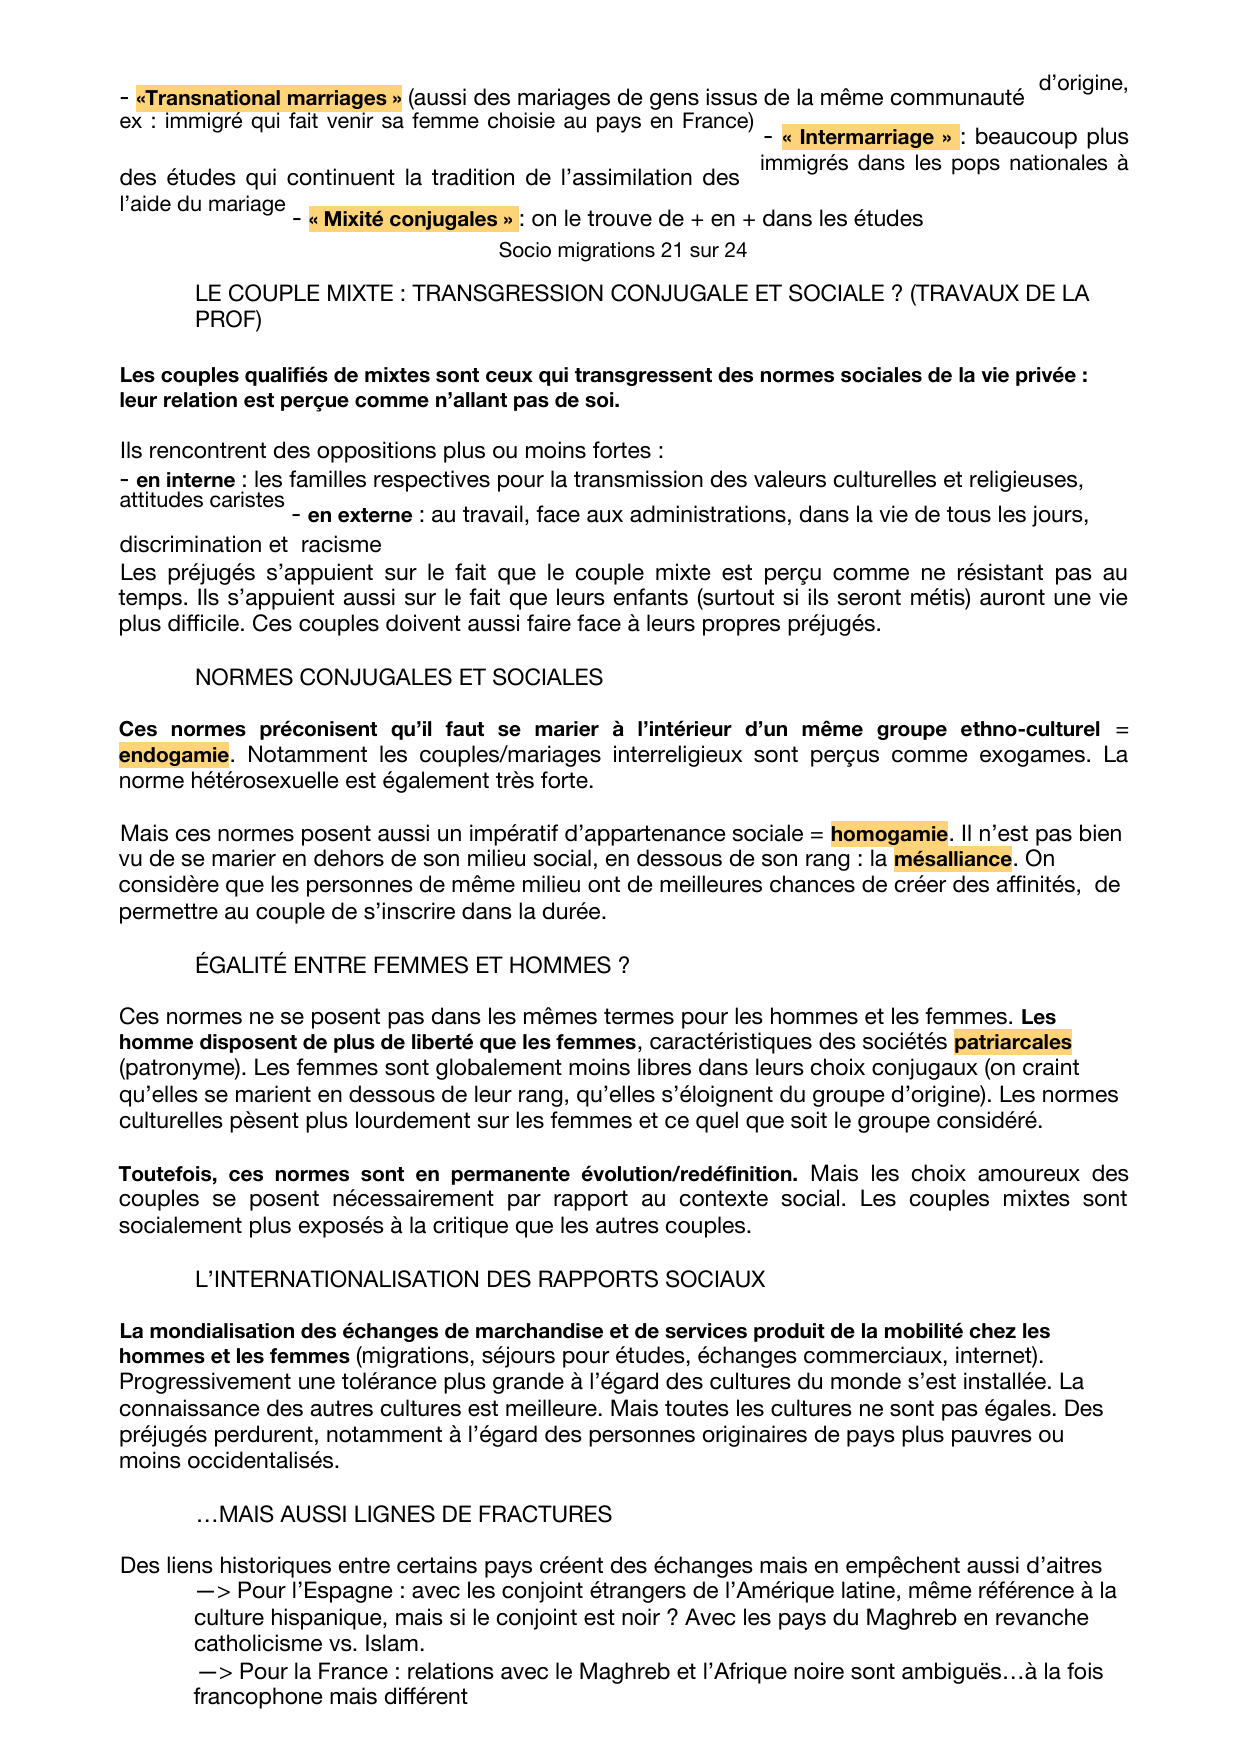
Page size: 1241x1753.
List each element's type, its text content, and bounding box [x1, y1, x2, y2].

text Les préjugés s’appuient sur le fait que le couple mixte est perçu comme ne résistant pas au temps. Ils s’appuient aussi sur le fait que leurs enfants (surtout si ils seront métis) auront une vie plus difficile. Ces couples doivent aussi faire face à leurs propres préjugés. [118, 559, 1129, 638]
text …MAIS AUSSI LIGNES DE FRACTURES [196, 1501, 1128, 1529]
text - «Transnational marriages » (aussi des mariages de gens issus de la même communauté d’origine, ex : immigré qui fait venir sa femme choisie au pays en France) - « Intermarriage » : beaucoup plus des études qui continuent la tradition de l’assimilation des immigrés dans les pops nationales à l’aide du mariage - « Mixité conjugales » : on le trouve de + en + dans les études [119, 73, 1129, 237]
text Mais ces normes posent aussi un impératif d’appartenance sociale = homogamie. Il n’est pas bien vu de se marier en dehors de son milieu social, en dessous de son rang : la mésalliance. On considère que les personnes de même milieu ont de meilleures chances de créer des affinités, de permettre au couple de s’inscrire dans la durée. [118, 820, 1129, 926]
text Des liens historiques entre certains pays créent des échanges mais en empêchent aussi d’aitres —> Pour l’Espagne : avec les conjoint étrangers de l’Amérique latine, même référence à la culture hispanique, mais si le conjoint est noir ? Avec les pays du Maghreb en revanche catholicisme vs. Islam. [120, 1553, 1129, 1658]
text Ils rencontrent des oppositions plus ou moins fortes : [120, 436, 1128, 465]
text NORMES CONJUGALES ET SOCIALES [195, 663, 1128, 692]
text Ces normes préconisent qu’il faut se marier à l’intérieur d’un même groupe ethno-culturel = endogamie. Notamment les couples/mariages interreligieux sont perçus comme exogames. La norme hétérosexuelle est également très forte. [119, 716, 1129, 795]
text ÉGALITÉ ENTRE FEMMES ET HOMMES ? [195, 951, 1128, 980]
text —> Pour la France : relations avec le Maghreb et l’Afrique noire sont ambiguës…à la fois francophone mais différent [193, 1658, 1129, 1711]
text Toutefois, ces normes sont en permanente évolution/redéfinition. Mais les choix amoureux des couples se posent nécessairement par rapport au contexte social. Les couples mixtes sont socialement plus exposés à la critique que les autres couples. [118, 1161, 1129, 1240]
text Socio migrations 21 sur 24 [118, 237, 1128, 264]
text Ces normes ne se posent pas dans les mêmes termes pour les hommes et les femmes. Les homme disposent de plus de liberté que les femmes, caractéristiques des sociétés patriarcales (patronyme). Les femmes sont globalement moins libres dans leurs choix conjugaux (on craint qu’elles se marient en dessous de leur rang, qu’elles s’éloignent du groupe d’origine). Les normes culturelles pèsent plus lourdement sur les femmes et ce quel que soit le groupe considéré. [119, 1003, 1129, 1135]
text - en interne : les familles respectives pour la transmission des valeurs culturelles et religieuses, attitudes caristes - en externe : au travail, face aux administrations, dans la vie de tous les jours, discrimination et racisme [119, 465, 1129, 559]
text La mondialisation des échanges de marchandise et de services produit de la mobilité chez les hommes et les femmes (migrations, séjours pour études, échanges commerciaux, internet). Progressivement une tolérance plus grande à l’égard des cultures du monde s’est installée. La connaissance des autres cultures est meilleure. Mais toutes les cultures ne sont pas égales. Des préjugés perdurent, notamment à l’égard des personnes originaires de pays plus pauvres ou moins occidentalisés. [119, 1319, 1129, 1475]
text Les couples qualifiés de mixtes sont ceux qui transgressent des normes sociales de la vie privée : leur relation est perçue comme n’allant pas de soi. [119, 361, 1128, 413]
text L’INTERNATIONALISATION DES RAPPORTS SOCIAUX [195, 1265, 1128, 1294]
text LE COUPLE MIXTE : TRANSGRESSION CONJUGALE ET SOCIALE ? (TRAVAUX DE LA PROF) [195, 281, 1129, 333]
